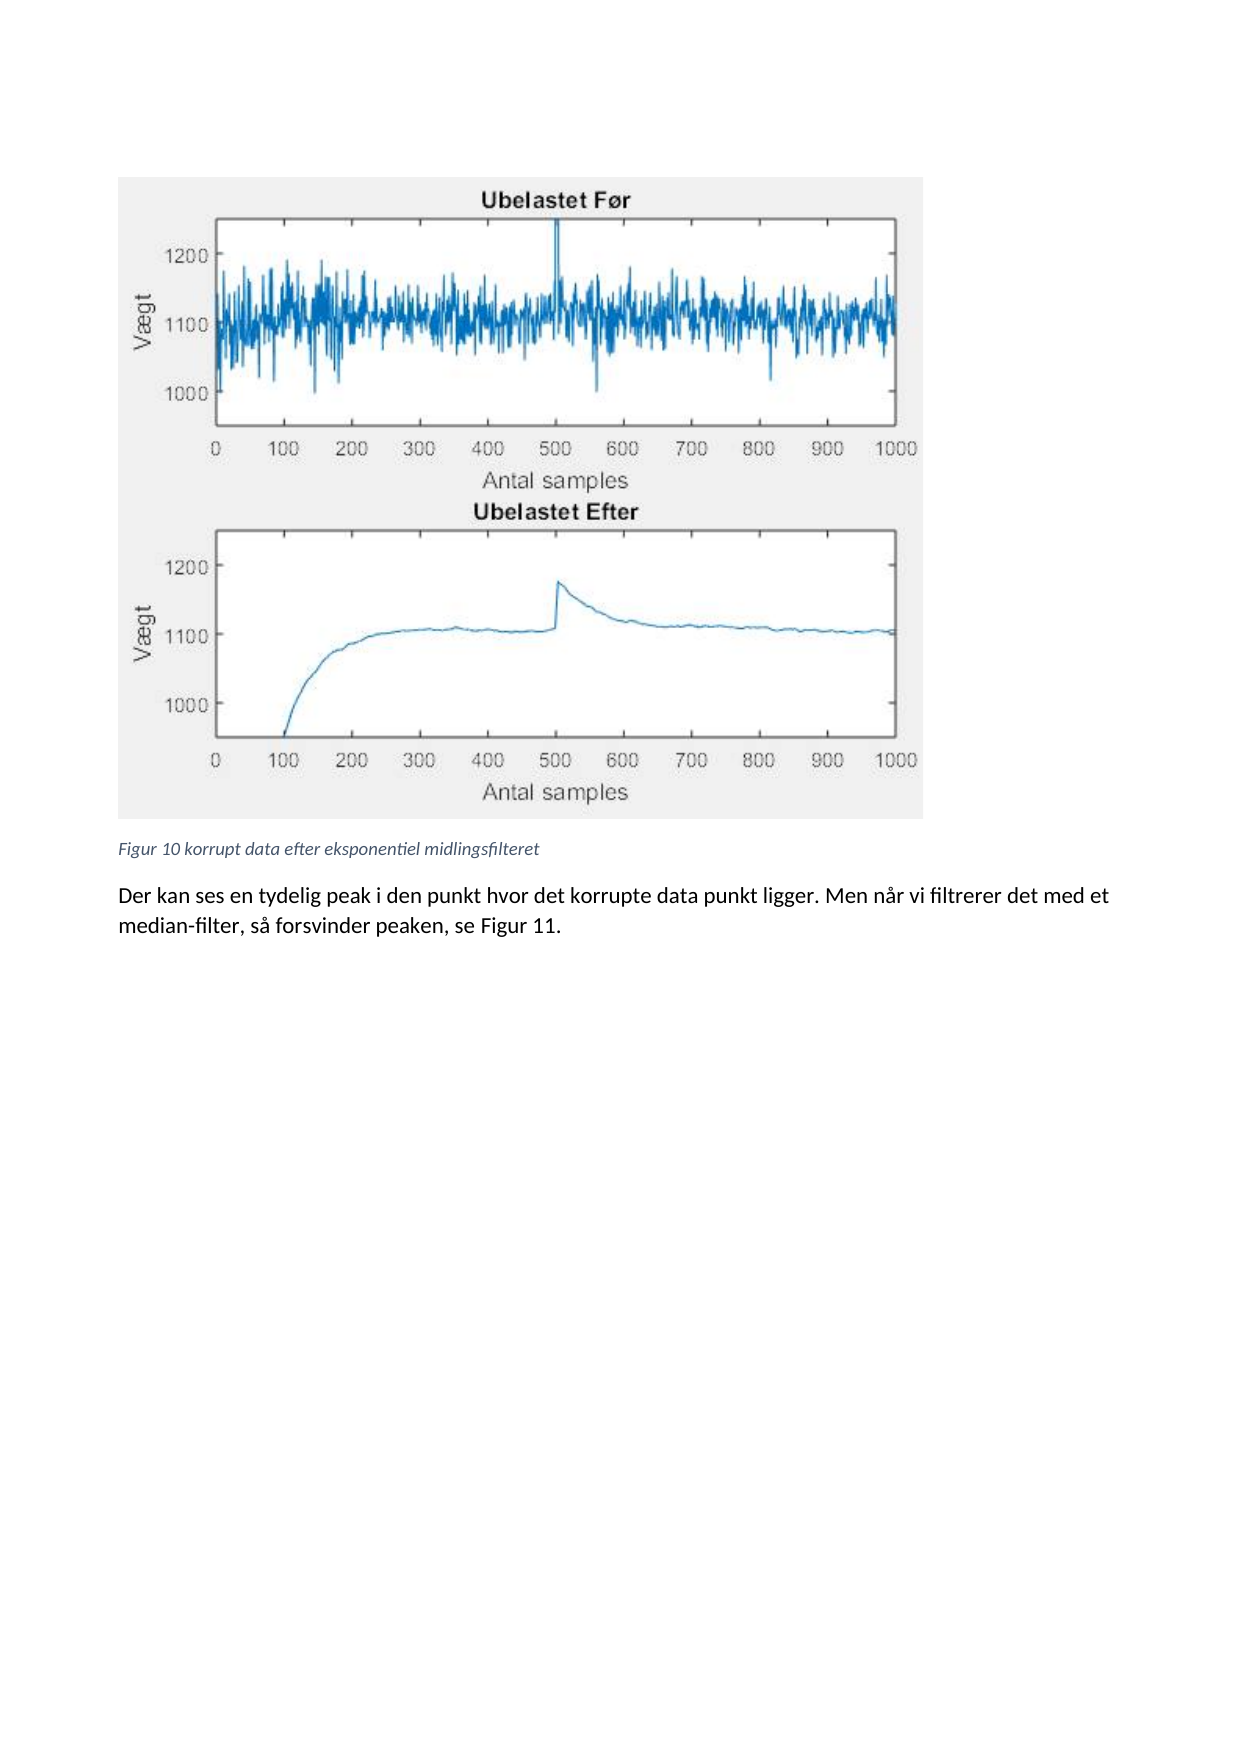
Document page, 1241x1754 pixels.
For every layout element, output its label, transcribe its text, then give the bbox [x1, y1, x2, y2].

picture [118, 177, 924, 819]
text Der kan ses en tydelig peak i den punkt hvor det korrupte data punkt ligger. Men når vi filtrerer det med et median-filter, så forsvinder peaken, se Figur 11. [118, 881, 1122, 939]
text Figur 10 korrupt data efter eksponentiel midlingsfilteret [118, 837, 1122, 860]
